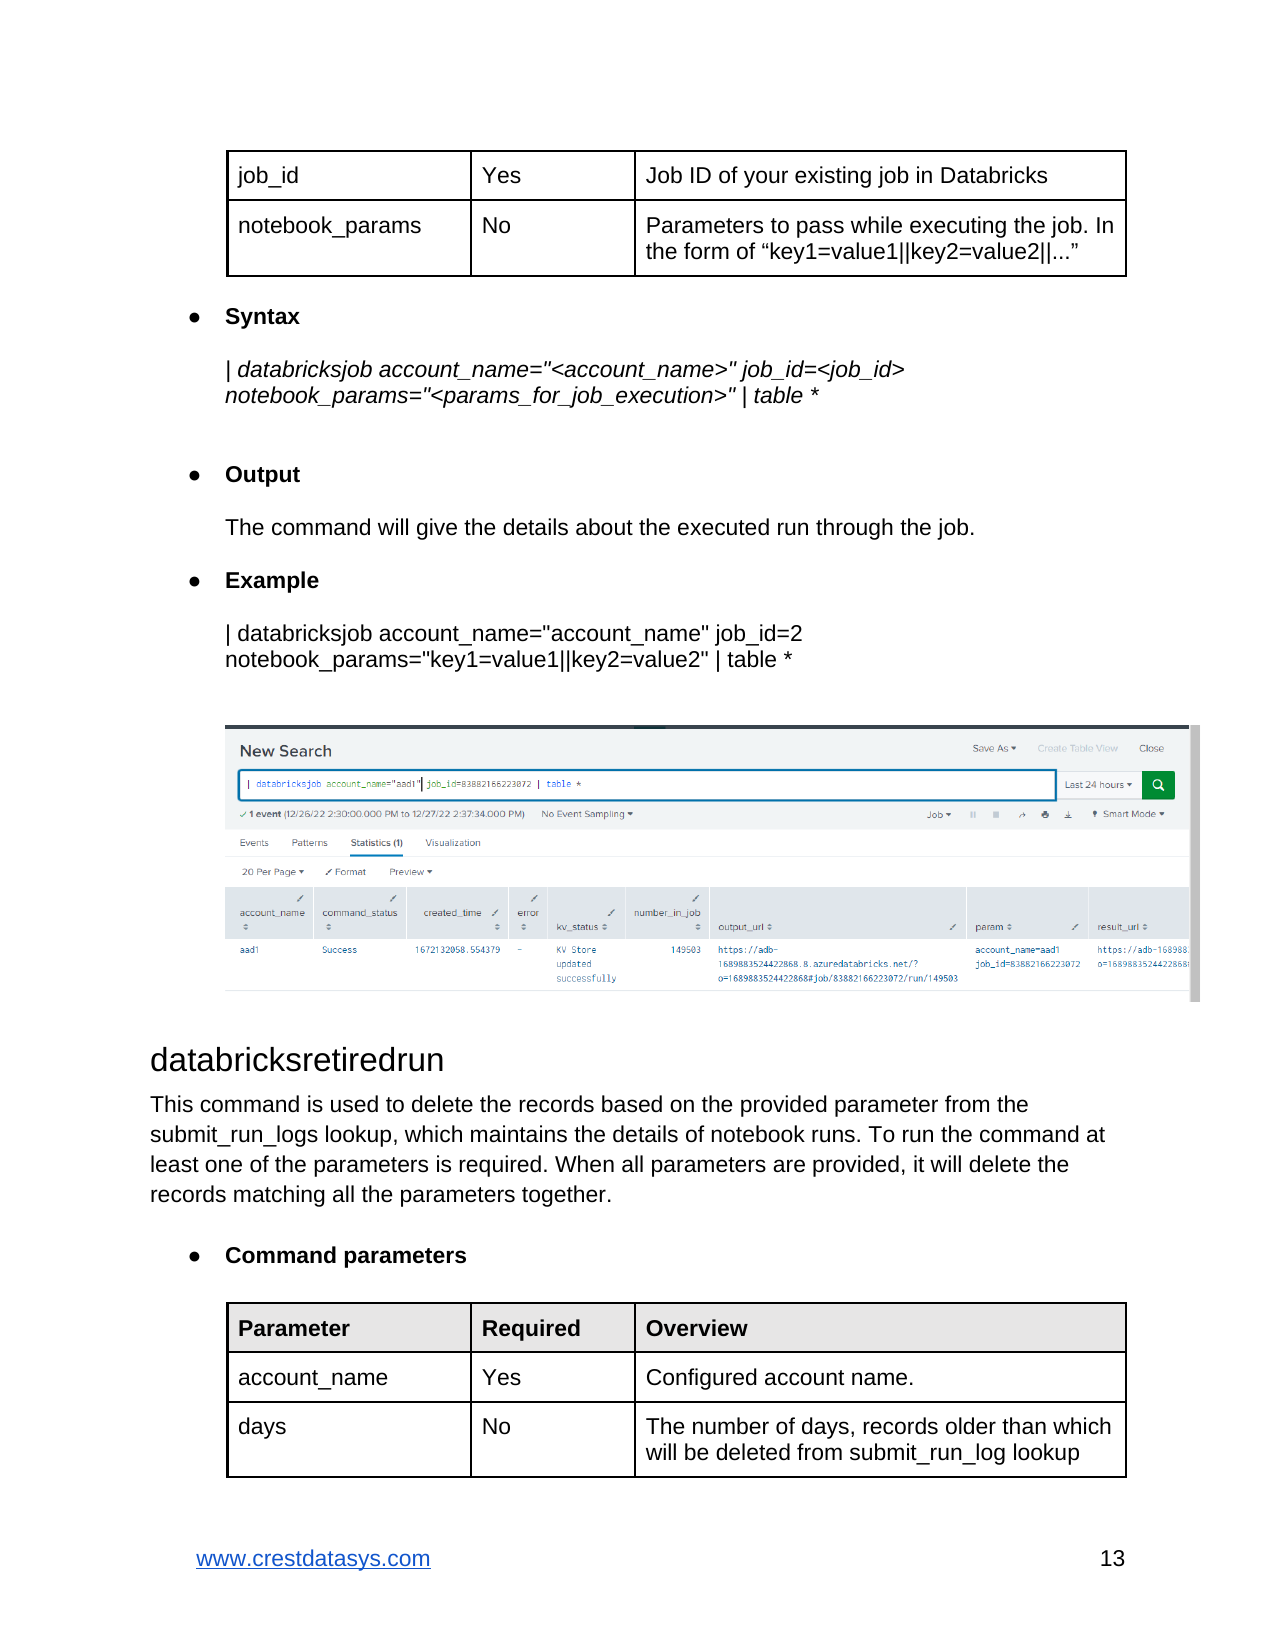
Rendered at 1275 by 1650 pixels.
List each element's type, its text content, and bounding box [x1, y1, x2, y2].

picture [225, 725, 1200, 1002]
table_header Overview [636, 1304, 1125, 1351]
table_cell job_id [229, 152, 470, 199]
table_header Parameter [229, 1304, 470, 1351]
list Example | databricksjob account_name="account_name" job_id=2 notebook_params="key1=value1||key2=value2" | table * [187, 567, 1125, 672]
table_cell Yes [472, 1353, 634, 1401]
table_cell Yes [472, 152, 634, 199]
table_cell notebook_params [229, 201, 470, 275]
table_cell Configured account name. [636, 1353, 1125, 1401]
table_cell Parameters to pass while executing the job. In the form of “key1=value1||key2=value2||...” [636, 201, 1125, 275]
table_cell No [472, 1403, 634, 1476]
table_cell No [472, 201, 634, 275]
table_header Required [472, 1304, 634, 1351]
table_cell account_name [229, 1353, 470, 1401]
list Syntax | databricksjob account_name="<account_name>" job_id=<job_id> notebook_params="<params_for_job_execution>" | table * [187, 303, 1125, 409]
list Command parameters [187, 1242, 1125, 1298]
table_cell days [229, 1403, 470, 1476]
text This command is used to delete the records based on the provided parameter from the submit_run_logs lookup, which maintains the details of notebook runs. To run the command at least one of the parameters is required. When all parameters are provided, it will delete the records matching all the parameters together. [150, 1091, 1125, 1207]
table_cell The number of days, records older than which will be deleted from submit_run_log lookup [636, 1403, 1125, 1476]
list Output The command will give the details about the executed run through the job. [187, 461, 1125, 567]
subtitle databricksretiredrun [150, 1039, 1125, 1078]
table_cell Job ID of your existing job in Databricks [636, 152, 1125, 199]
